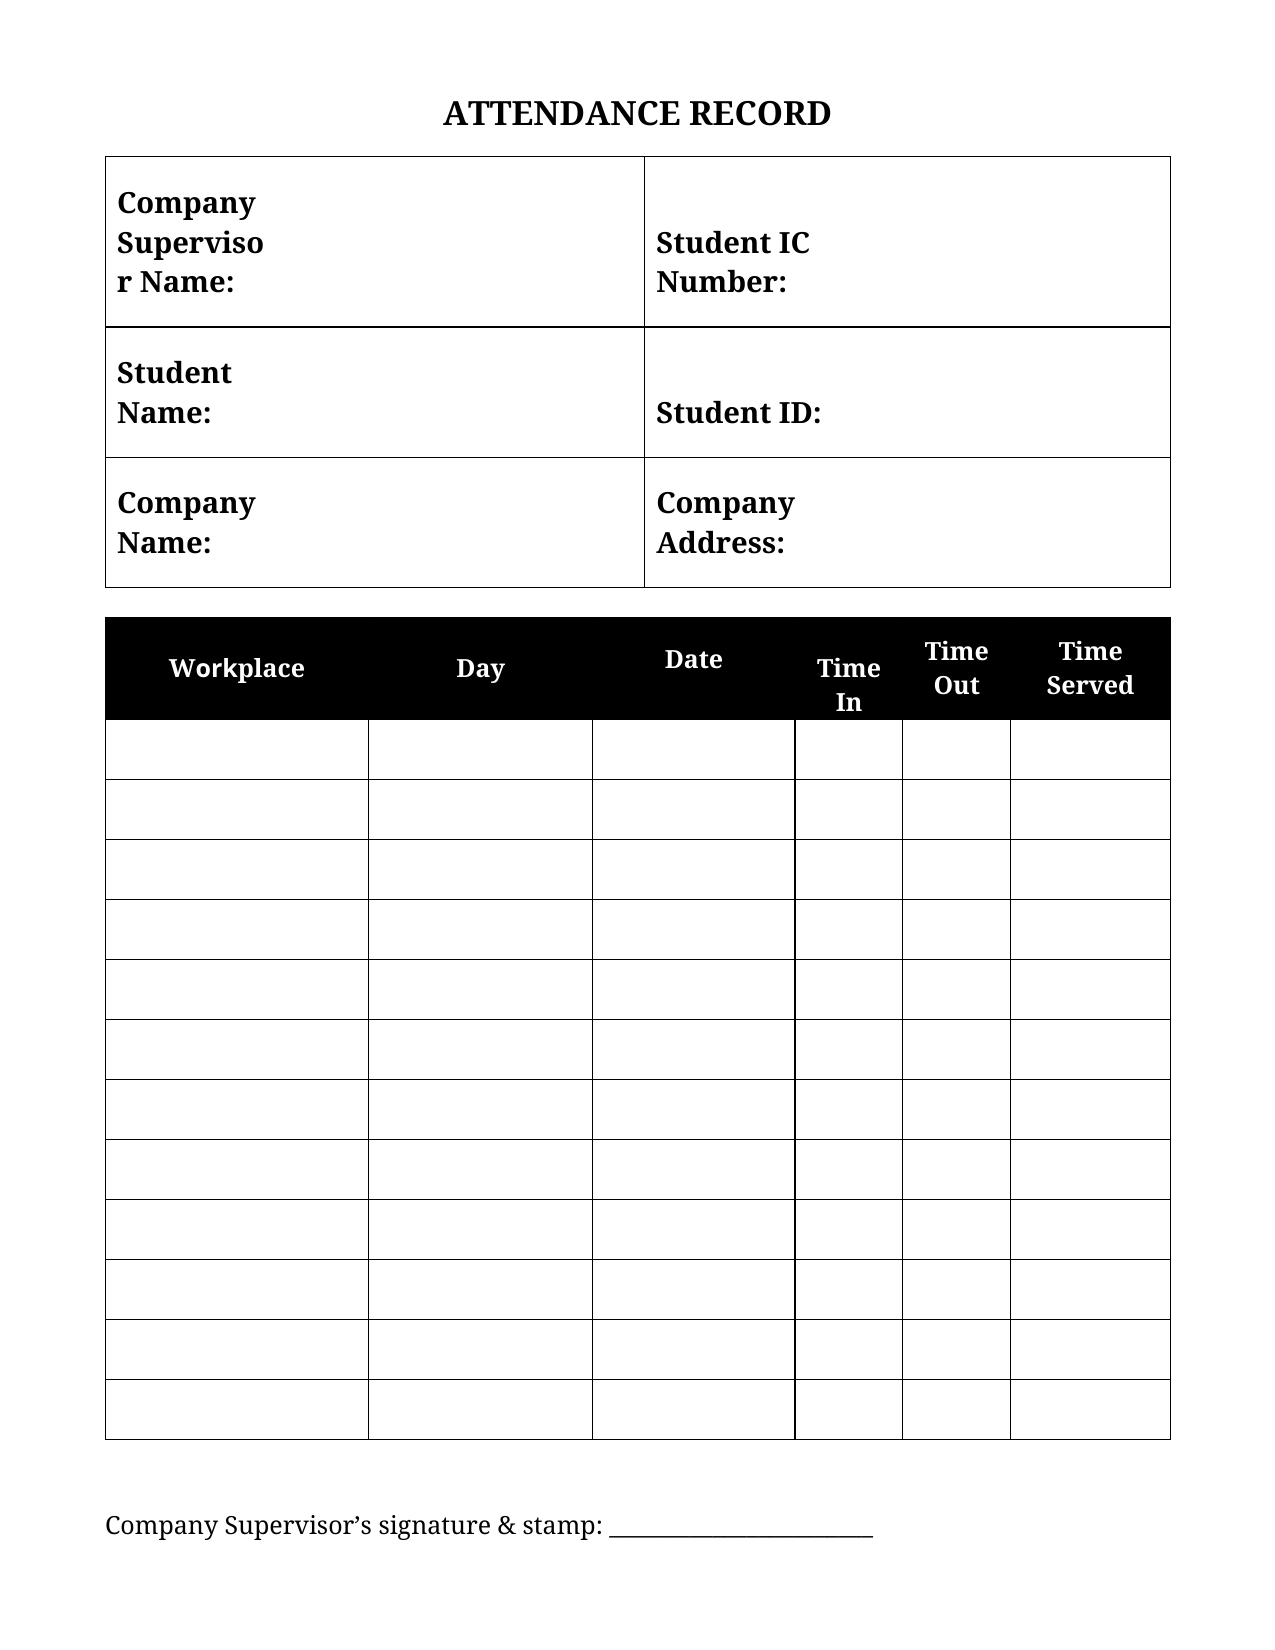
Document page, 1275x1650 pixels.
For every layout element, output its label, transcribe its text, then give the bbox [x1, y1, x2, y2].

table_cell [593, 1260, 794, 1319]
table_header Workplace [106, 617, 368, 719]
table_header [280, 157, 644, 326]
table_cell [903, 840, 1010, 899]
table_cell [903, 720, 1010, 779]
table_cell [106, 1380, 368, 1439]
table_cell [106, 1140, 368, 1199]
table_cell [903, 1320, 1010, 1379]
table_cell [106, 720, 368, 779]
table_cell [903, 780, 1010, 839]
table_cell Student Name: [106, 328, 280, 457]
table_cell [593, 1320, 794, 1379]
table_cell [796, 720, 902, 779]
table_cell [106, 1080, 368, 1139]
table_cell [796, 1140, 902, 1199]
table_cell [796, 780, 902, 839]
table_cell [369, 840, 592, 899]
table_cell [593, 1380, 794, 1439]
table_cell [280, 328, 644, 457]
table_cell [280, 458, 644, 587]
table_cell [903, 1260, 1010, 1319]
table_cell [369, 1020, 592, 1079]
table_cell Company Address: [645, 458, 838, 587]
table_cell [369, 960, 592, 1019]
table_cell [796, 840, 902, 899]
table_cell [1011, 1260, 1170, 1319]
table_cell [369, 1320, 592, 1379]
table_header Student IC Number: [645, 157, 838, 326]
table_cell [1011, 1080, 1170, 1139]
table_cell [106, 900, 368, 959]
table_cell [903, 1020, 1010, 1079]
table_header Date [593, 617, 794, 719]
table_cell [369, 1200, 592, 1259]
table_cell [106, 1020, 368, 1079]
table_cell [369, 1260, 592, 1319]
table_cell [593, 1200, 794, 1259]
table_header Company Supervisor Name: [106, 157, 280, 326]
table_cell [1011, 960, 1170, 1019]
table_cell [903, 1200, 1010, 1259]
table_cell [796, 1200, 902, 1259]
table_cell [1011, 1200, 1170, 1259]
table_cell [369, 1140, 592, 1199]
table_cell [796, 1020, 902, 1079]
table_cell [1011, 780, 1170, 839]
table_cell [796, 1320, 902, 1379]
table_cell [369, 720, 592, 779]
table_cell [903, 1080, 1010, 1139]
table_cell [369, 1380, 592, 1439]
table_cell [593, 1140, 794, 1199]
table_cell [106, 1320, 368, 1379]
table_cell [369, 1080, 592, 1139]
table_cell [593, 840, 794, 899]
table_cell Company Name: [106, 458, 280, 587]
table_header [839, 157, 1170, 326]
table_cell [106, 1260, 368, 1319]
table_cell [593, 900, 794, 959]
table_cell [593, 1080, 794, 1139]
table_cell [903, 960, 1010, 1019]
table_cell [106, 960, 368, 1019]
table_cell [106, 840, 368, 899]
table_cell [1011, 840, 1170, 899]
table_cell [903, 1380, 1010, 1439]
table_header Day [369, 617, 592, 719]
table_cell [593, 780, 794, 839]
table_cell [369, 780, 592, 839]
table_cell [106, 780, 368, 839]
table_cell [106, 1200, 368, 1259]
table_cell [1011, 1020, 1170, 1079]
table_cell [903, 900, 1010, 959]
table_cell [903, 1140, 1010, 1199]
table_cell [1011, 900, 1170, 959]
table_cell [1011, 720, 1170, 779]
table_cell [593, 720, 794, 779]
table_cell [796, 900, 902, 959]
table_cell [839, 328, 1170, 457]
table_cell [1011, 1140, 1170, 1199]
table_cell [796, 1380, 902, 1439]
table_cell [1011, 1380, 1170, 1439]
table_cell [839, 458, 1170, 587]
table_cell [1011, 1320, 1170, 1379]
table_cell [369, 900, 592, 959]
table_cell Student ID: [645, 328, 838, 457]
text Company Supervisor’s signature & stamp: _______________________ [105, 1508, 1170, 1542]
table_cell [796, 960, 902, 1019]
table_cell [593, 1020, 794, 1079]
table_cell [593, 960, 794, 1019]
table_cell [796, 1260, 902, 1319]
subtitle ATTENDANCE RECORD [105, 90, 1170, 135]
table_cell [796, 1080, 902, 1139]
